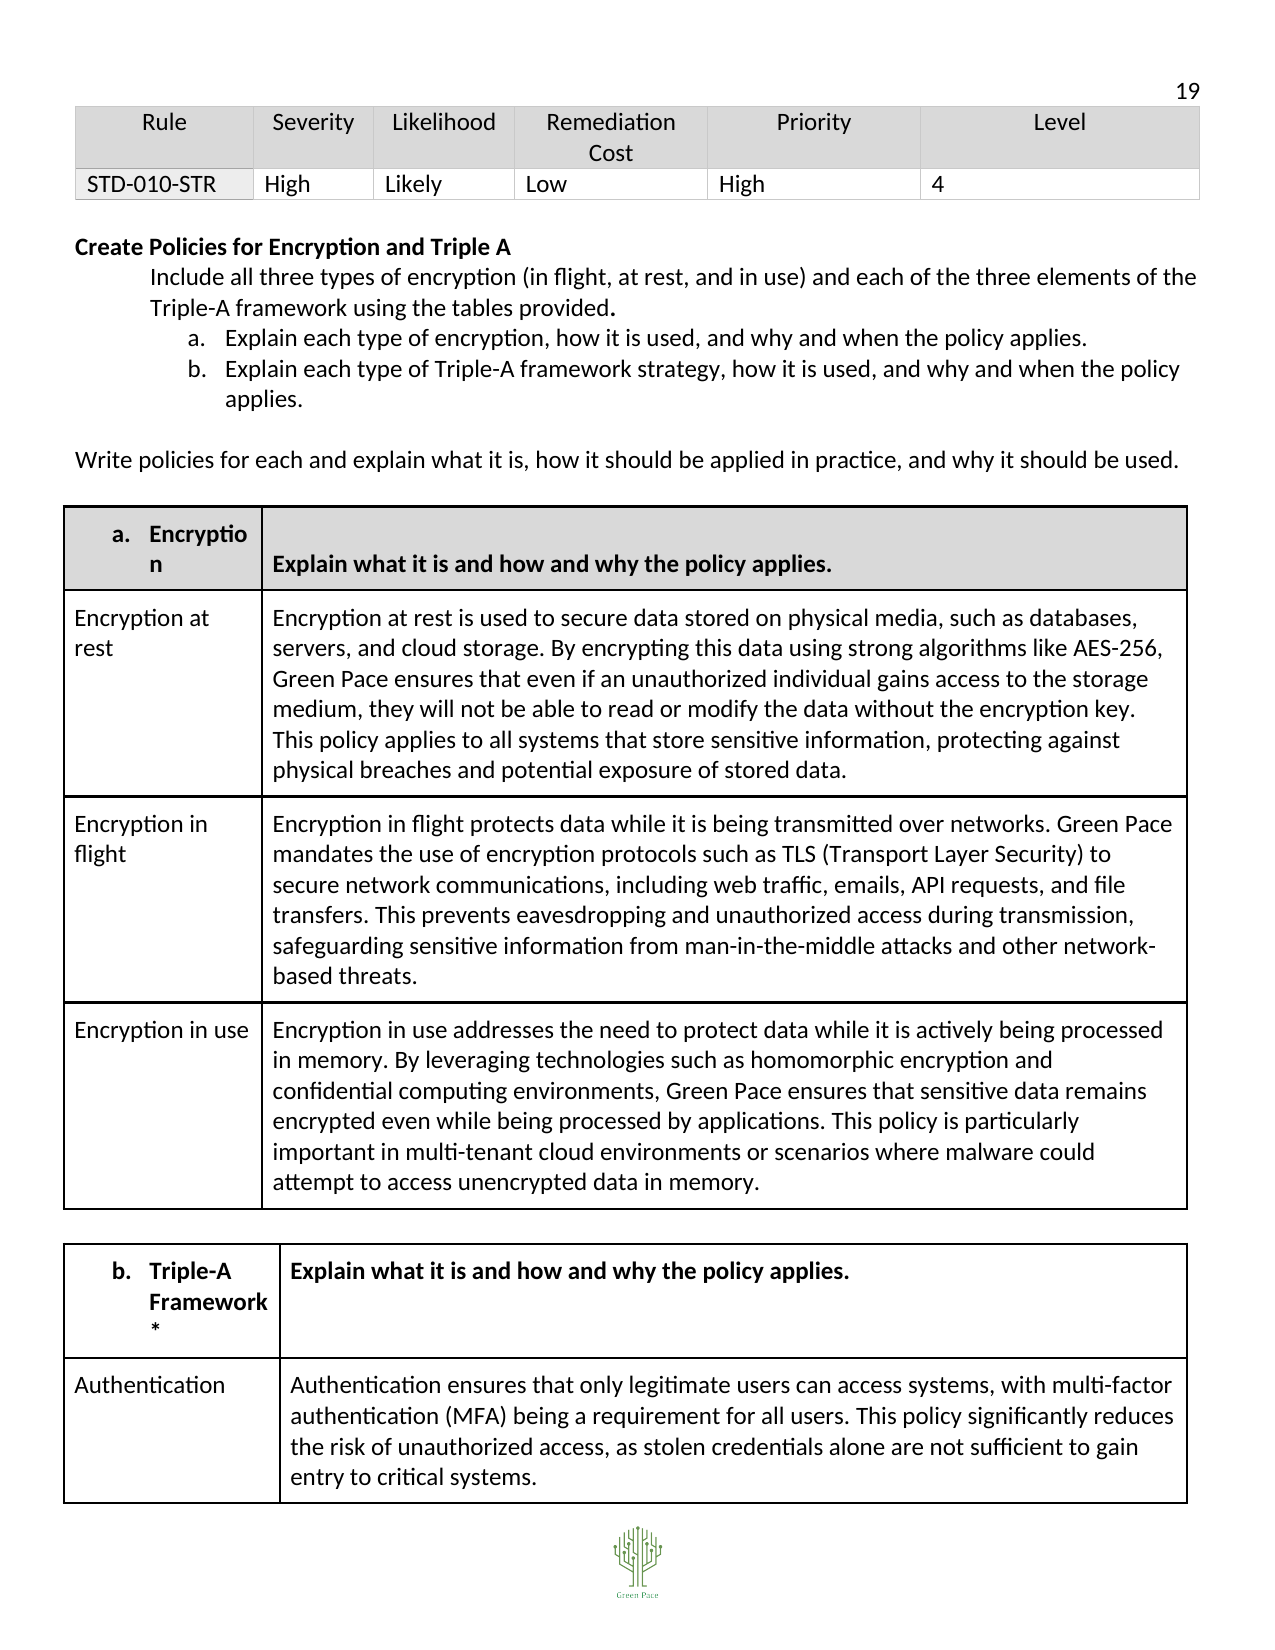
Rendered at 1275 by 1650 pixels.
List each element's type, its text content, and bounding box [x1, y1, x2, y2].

table_header Remediation Cost [515, 107, 707, 168]
table_cell Authentication ensures that only legitimate users can access systems, with multi-factor authentication (MFA) being a requirement for all users. This policy significantly reduces the risk of unauthorized access, as stolen credentials alone are not sufficient to gain entry to critical systems. [281, 1359, 1186, 1502]
table_header Triple-A Framework* [65, 1245, 279, 1357]
list Explain each type of Triple-A framework strategy, how it is used, and why and when the policy applies. [187, 353, 1200, 414]
table_header Explain what it is and how and why the policy applies. [281, 1245, 1186, 1357]
list Explain each type of encryption, how it is used, and why and when the policy applies. [187, 322, 1200, 353]
table_header Level [921, 107, 1199, 168]
table_cell Encryption in flight protects data while it is being transmitted over networks. Green Pace mandates the use of encryption protocols such as TLS (Transport Layer Security) to secure network communications, including web traffic, emails, API requests, and file transfers. This prevents eavesdropping and unauthorized access during transmission, safeguarding sensitive information from man-in-the-middle attacks and other network-based threats. [263, 798, 1186, 1001]
table_cell Likely [374, 169, 514, 199]
text Include all three types of encryption (in flight, at rest, and in use) and each of the three elements of the Triple-A framework using the tables provided. [150, 261, 1200, 322]
table_cell High [254, 169, 373, 199]
picture [605, 1521, 670, 1606]
table_cell 4 [921, 169, 1199, 199]
table_cell Encryption in flight [65, 798, 261, 1001]
table_cell Encryption in use addresses the need to protect data while it is actively being processed in memory. By leveraging technologies such as homomorphic encryption and confidential computing environments, Green Pace ensures that sensitive data remains encrypted even while being processed by applications. This policy is particularly important in multi-tenant cloud environments or scenarios where malware could attempt to access unencrypted data in memory. [263, 1004, 1186, 1207]
table_cell Low [515, 169, 707, 199]
table_cell High [708, 169, 920, 199]
table_header Likelihood [374, 107, 514, 168]
text Write policies for each and explain what it is, how it should be applied in practice, and why it should be used. [75, 444, 1200, 475]
table_header Encryption [65, 508, 261, 589]
table_cell Encryption in use [65, 1004, 261, 1207]
table_header Priority [708, 107, 920, 168]
table_header Severity [254, 107, 373, 168]
table_header Rule [76, 107, 253, 168]
table_cell Encryption at rest [65, 591, 261, 795]
table_cell Authentication [65, 1359, 279, 1502]
table_header Explain what it is and how and why the policy applies. [263, 508, 1186, 589]
table_cell Encryption at rest is used to secure data stored on physical media, such as databases, servers, and cloud storage. By encrypting this data using strong algorithms like AES-256, Green Pace ensures that even if an unauthorized individual gains access to the storage medium, they will not be able to read or modify the data without the encryption key. This policy applies to all systems that store sensitive information, protecting against physical breaches and potential exposure of stored data. [263, 591, 1186, 795]
subtitle Create Policies for Encryption and Triple A [75, 231, 1200, 261]
table_cell STD-010-STR [76, 169, 253, 199]
